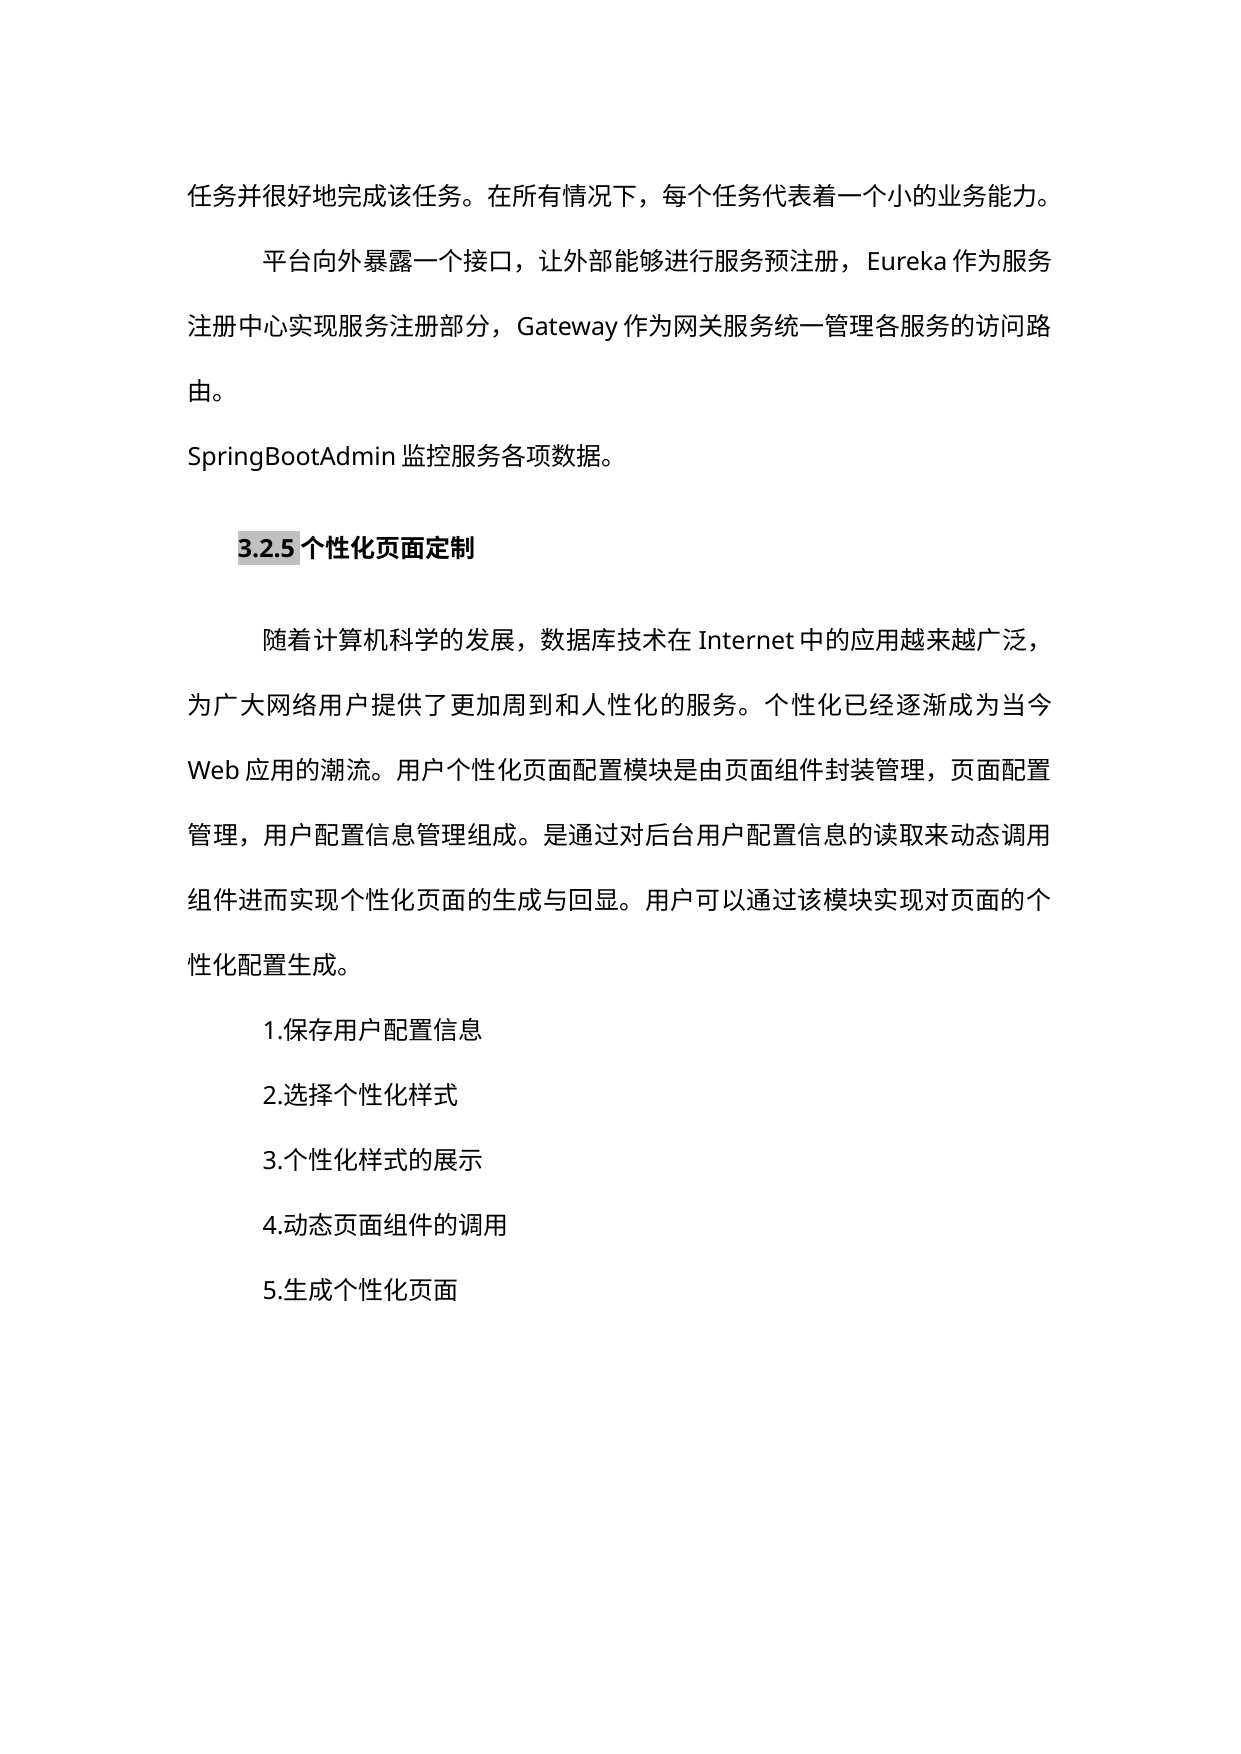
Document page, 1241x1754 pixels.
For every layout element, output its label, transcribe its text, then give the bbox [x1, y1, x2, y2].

text 平台向外暴露一个接口，让外部能够进行服务预注册，Eureka作为服务注册中心实现服务注册部分，Gateway作为网关服务统一管理各服务的访问路由。 [187, 227, 1053, 422]
text 2.选择个性化样式 [187, 1061, 1053, 1126]
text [187, 162, 1053, 227]
text 4.动态页面组件的调用 [187, 1191, 1053, 1256]
text 3.个性化样式的展示 [187, 1126, 1053, 1191]
text 随着计算机科学的发展，数据库技术在Internet中的应用越来越广泛，为广大网络用户提供了更加周到和人性化的服务。个性化已经逐渐成为当今Web应用的潮流。用户个性化页面配置模块是由页面组件封装管理，页面配置管理，用户配置信息管理组成。是通过对后台用户配置信息的读取来动态调用组件进而实现个性化页面的生成与回显。用户可以通过该模块实现对页面的个性化配置生成。 [187, 606, 1053, 996]
text 5.生成个性化页面 [187, 1256, 1053, 1321]
text SpringBootAdmin监控服务各项数据。 [187, 422, 1053, 487]
subtitle 3.2.5个性化页面定制 [187, 514, 1031, 579]
text 1.保存用户配置信息 [187, 996, 1053, 1061]
